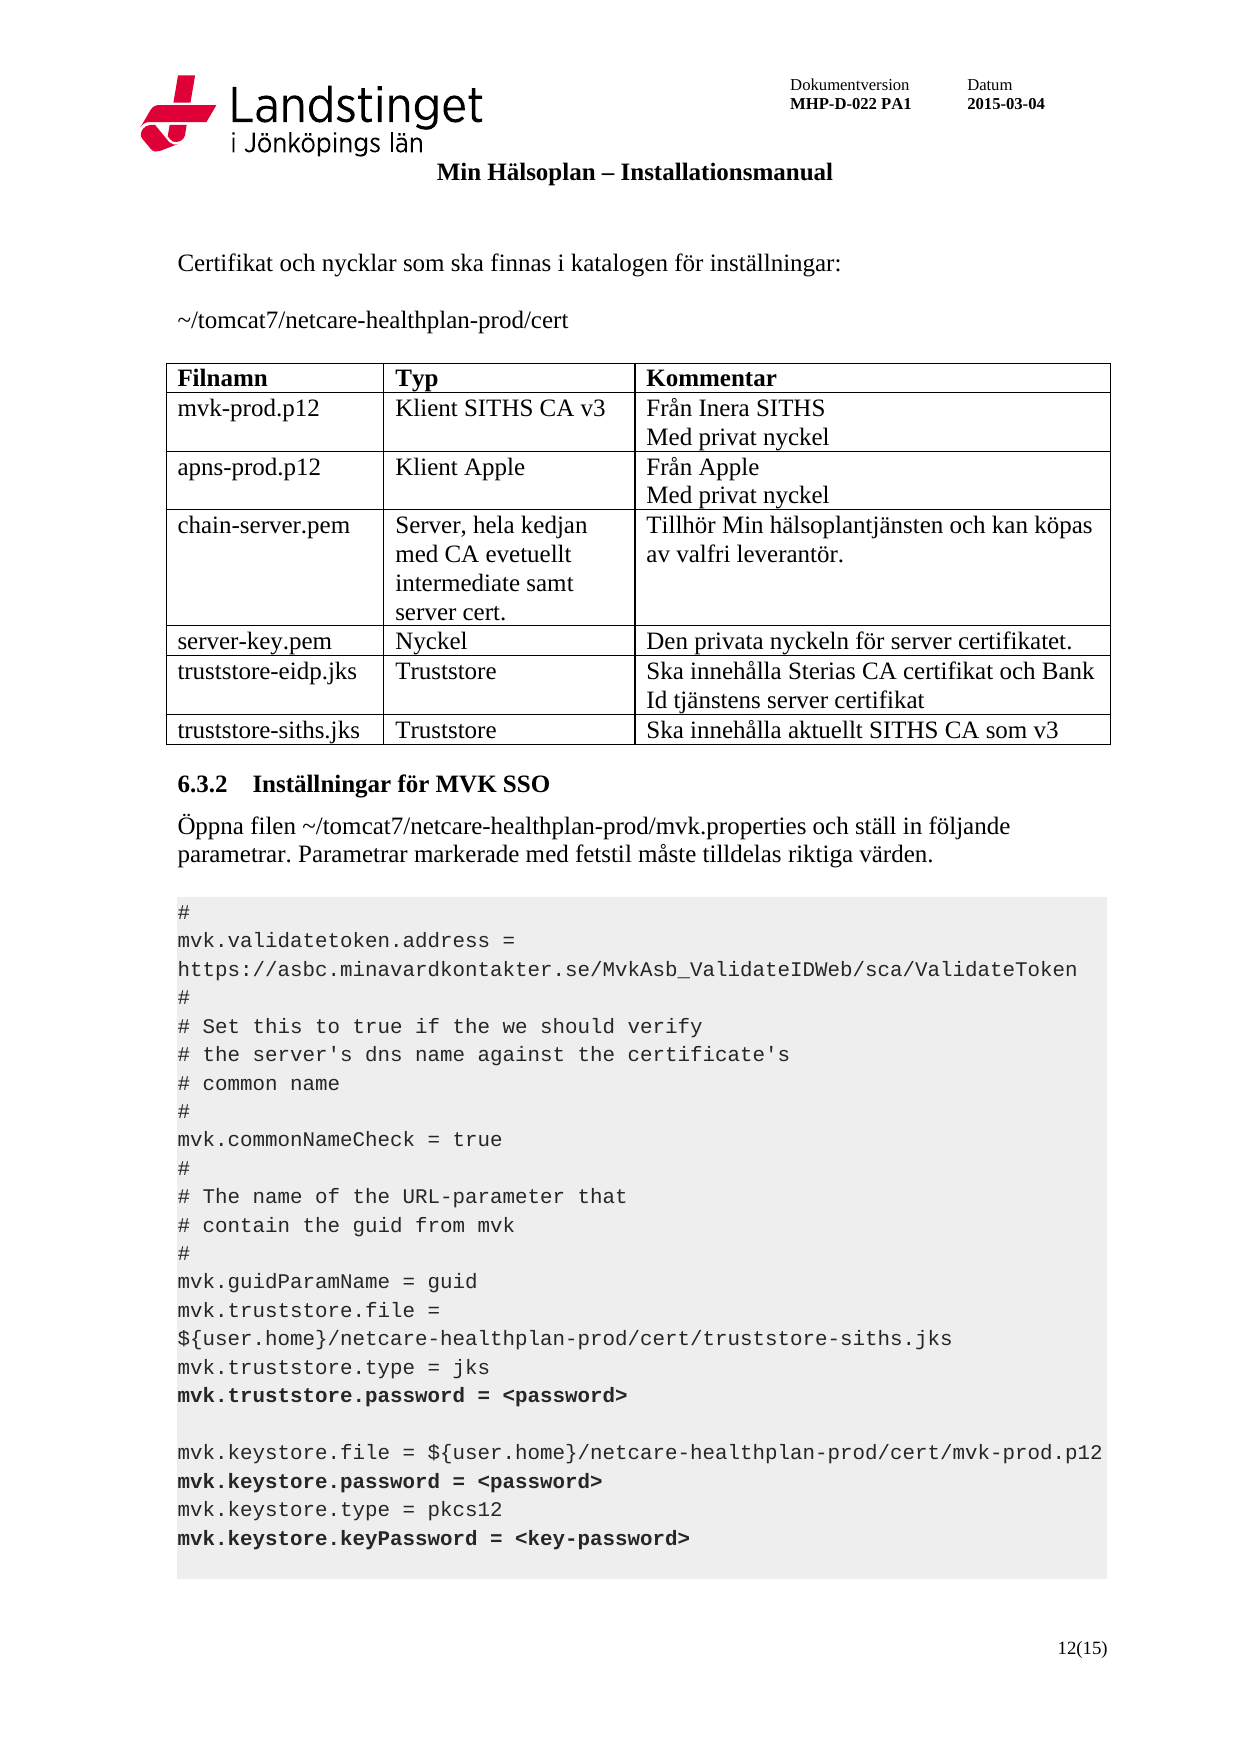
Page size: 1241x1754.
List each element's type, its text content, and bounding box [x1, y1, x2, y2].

text Certifikat och nycklar som ska finnas i katalogen för inställningar: [177, 248, 1107, 277]
table_cell Server, hela kedjan med CA evetuellt intermediate samt server cert. [384, 510, 634, 625]
table_header Typ [384, 364, 634, 392]
text mvk.truststore.password = <password> [177, 1381, 1107, 1409]
text mvk.guidParamName = guid [177, 1267, 1107, 1295]
text # common name [177, 1068, 1107, 1096]
text mvk.validatetoken.address = https://asbc.minavardkontakter.se/MvkAsb_ValidateIDWeb/sca/ValidateToken [177, 926, 1107, 982]
subtitle Inställningar för MVK SSO [177, 769, 1107, 798]
table_cell chain-server.pem [167, 510, 383, 625]
text mvk.truststore.type = jks [177, 1352, 1107, 1381]
text # [177, 1238, 1107, 1267]
text # Set this to true if the we should verify [177, 1011, 1107, 1039]
table_cell Truststore [384, 656, 634, 714]
table_header Filnamn [167, 364, 383, 392]
text mvk.keystore.keyPassword = <key-password> [177, 1523, 1107, 1551]
text # [177, 897, 1107, 926]
table_cell Klient Apple [384, 452, 634, 509]
text mvk.keystore.password = <password> [177, 1466, 1107, 1494]
text mvk.commonNameCheck = true [177, 1124, 1107, 1153]
text # [177, 1096, 1107, 1124]
text mvk.truststore.file = ${user.home}/netcare-healthplan-prod/cert/truststore-siths.jks [177, 1295, 1107, 1352]
table_cell apns-prod.p12 [167, 452, 383, 509]
table_cell truststore-eidp.jks [167, 656, 383, 714]
text ~/tomcat7/netcare-healthplan-prod/cert [177, 305, 1107, 334]
text Öppna filen ~/tomcat7/netcare-healthplan-prod/mvk.properties och ställ in följande parametrar. Parametrar markerade med fetstil måste tilldelas riktiga värden. [177, 811, 1107, 868]
table_cell Från Apple Med privat nyckel [636, 452, 1110, 509]
table_cell Klient SITHS CA v3 [384, 393, 634, 451]
table_cell server-key.pem [167, 626, 383, 655]
table_cell Truststore [384, 715, 634, 743]
table_cell Från Inera SITHS Med privat nyckel [636, 393, 1110, 451]
table_cell Ska innehålla aktuellt SITHS CA som v3 [636, 715, 1110, 743]
table_cell truststore-siths.jks [167, 715, 383, 743]
text mvk.keystore.type = pkcs12 [177, 1494, 1107, 1523]
table_cell Den privata nyckeln för server certifikatet. [636, 626, 1110, 655]
text # contain the guid from mvk [177, 1210, 1107, 1238]
table_cell mvk-prod.p12 [167, 393, 383, 451]
table_cell Tillhör Min hälsoplantjänsten och kan köpas av valfri leverantör. [636, 510, 1110, 625]
table_header Kommentar [636, 364, 1110, 392]
text # the server's dns name against the certificate's [177, 1039, 1107, 1068]
table_cell Nyckel [384, 626, 634, 655]
text mvk.keystore.file = ${user.home}/netcare-healthplan-prod/cert/mvk-prod.p12 [177, 1437, 1107, 1466]
text # [177, 982, 1107, 1011]
table_cell Ska innehålla Sterias CA certifikat och Bank Id tjänstens server certifikat [636, 656, 1110, 714]
text # [177, 1153, 1107, 1181]
text # The name of the URL-parameter that [177, 1181, 1107, 1210]
